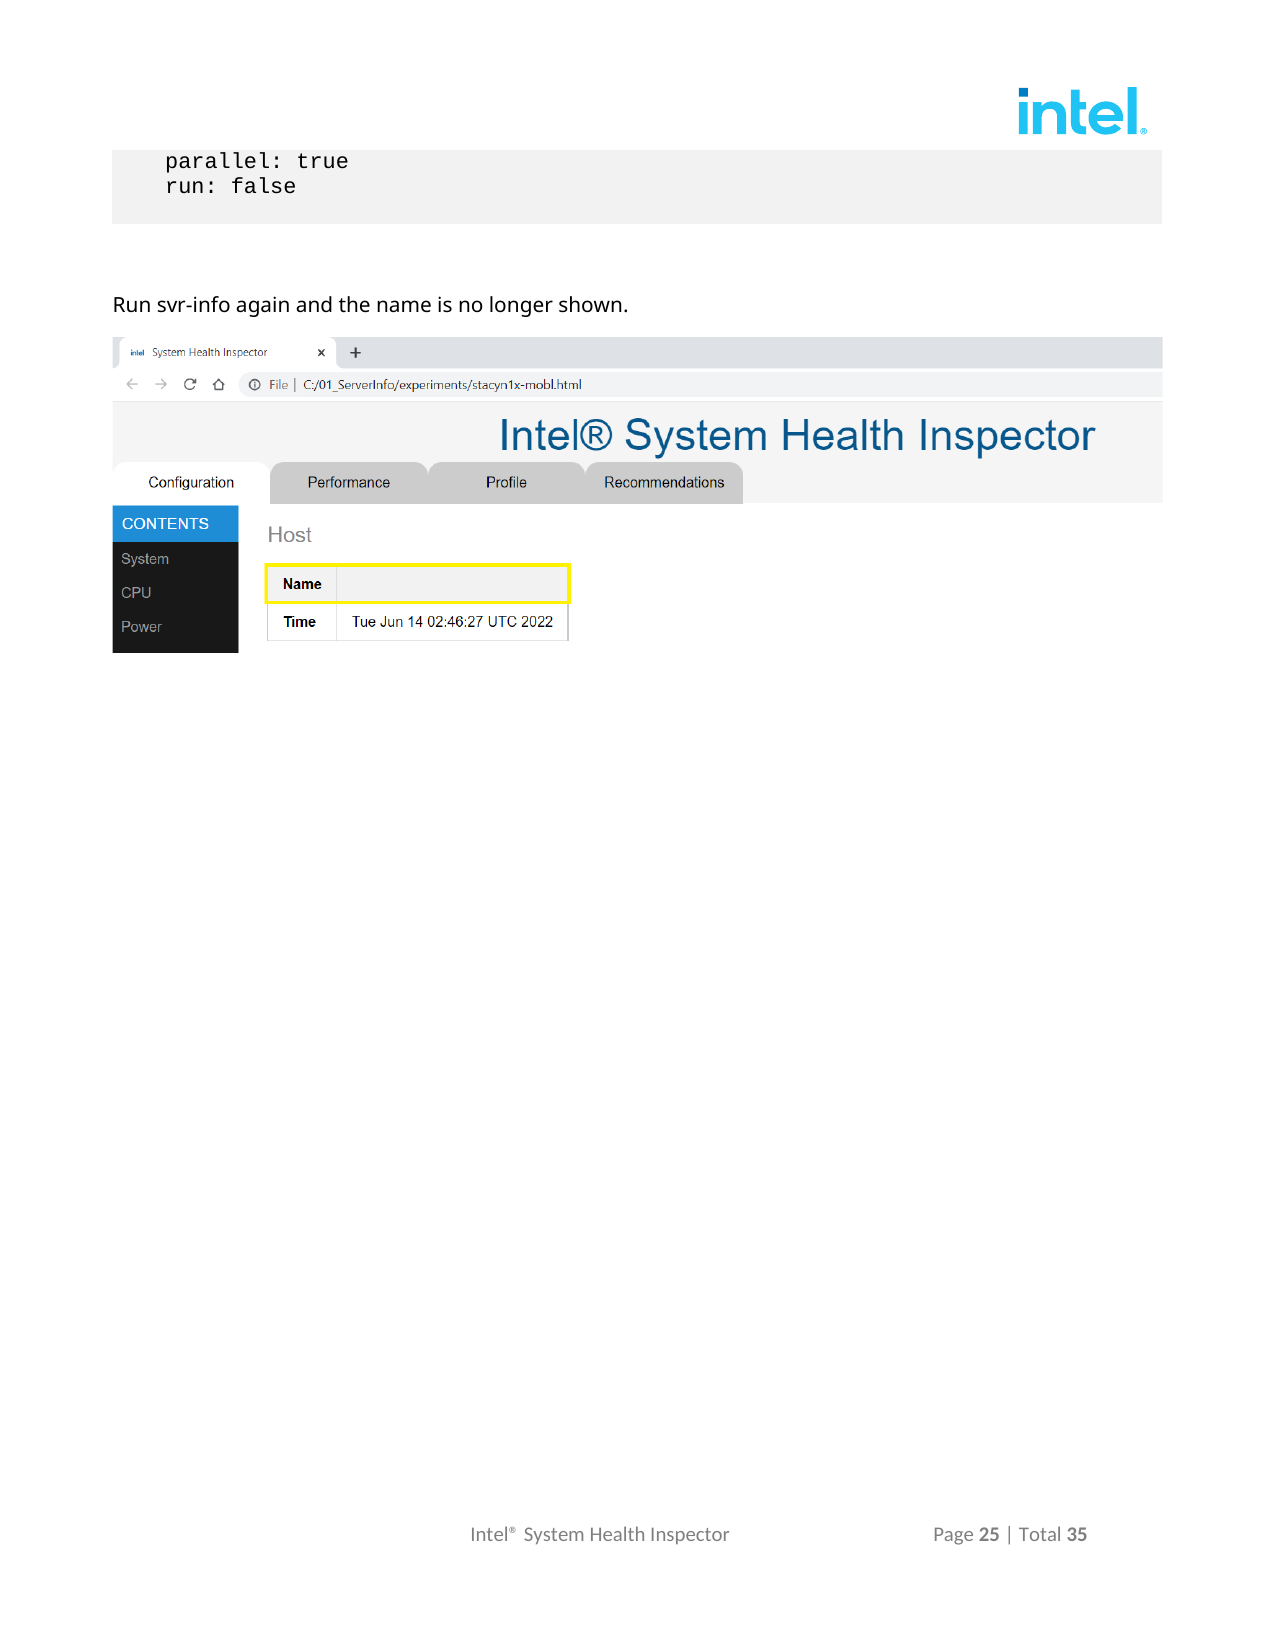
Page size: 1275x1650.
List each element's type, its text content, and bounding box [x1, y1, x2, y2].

text run: false [112, 175, 1162, 199]
picture [112, 337, 1163, 653]
text Run svr-info again and the name is no longer shown. [112, 290, 1162, 319]
text parallel: true [112, 150, 1162, 175]
